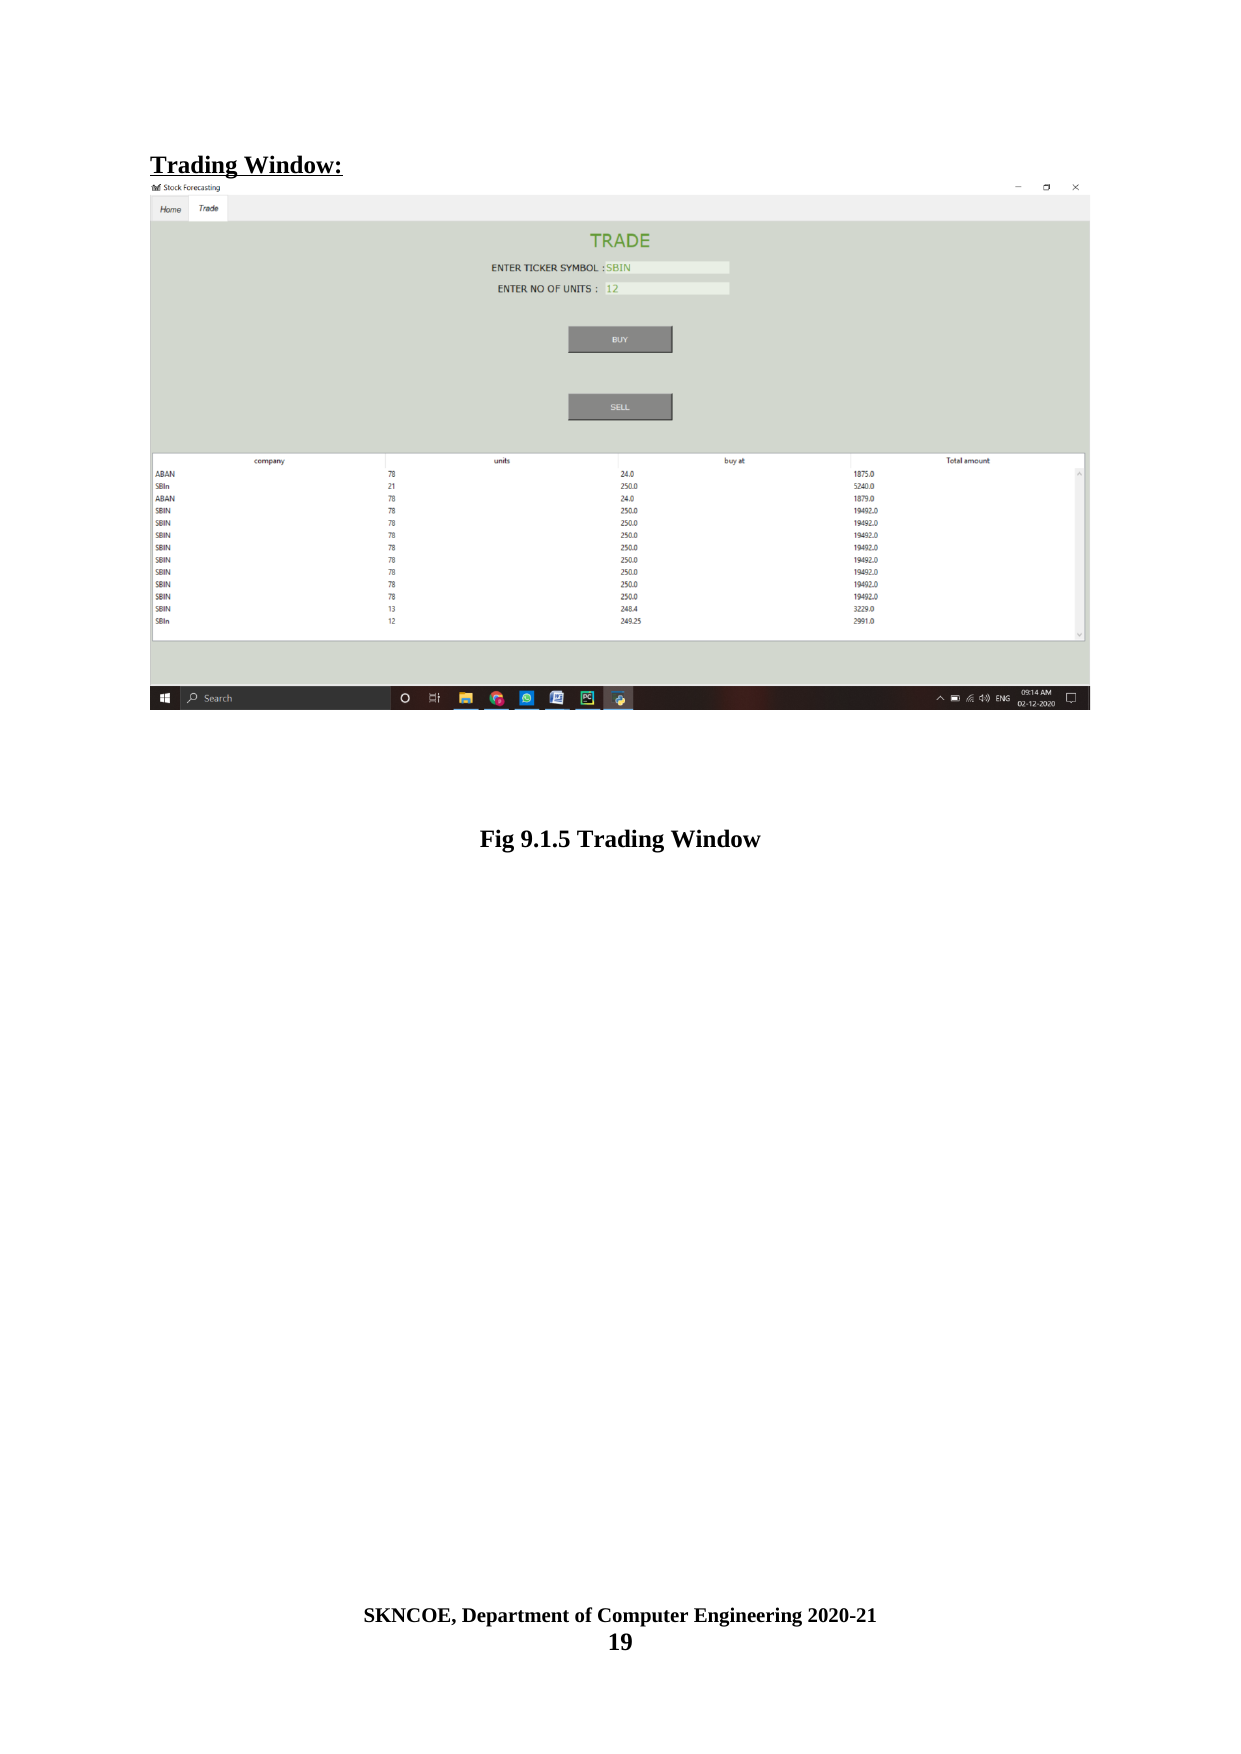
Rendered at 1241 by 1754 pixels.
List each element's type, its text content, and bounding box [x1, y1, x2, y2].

text Fig 9.1.5 Trading Window [150, 824, 1090, 853]
picture [150, 181, 1091, 710]
text Trading Window: [150, 150, 1090, 181]
